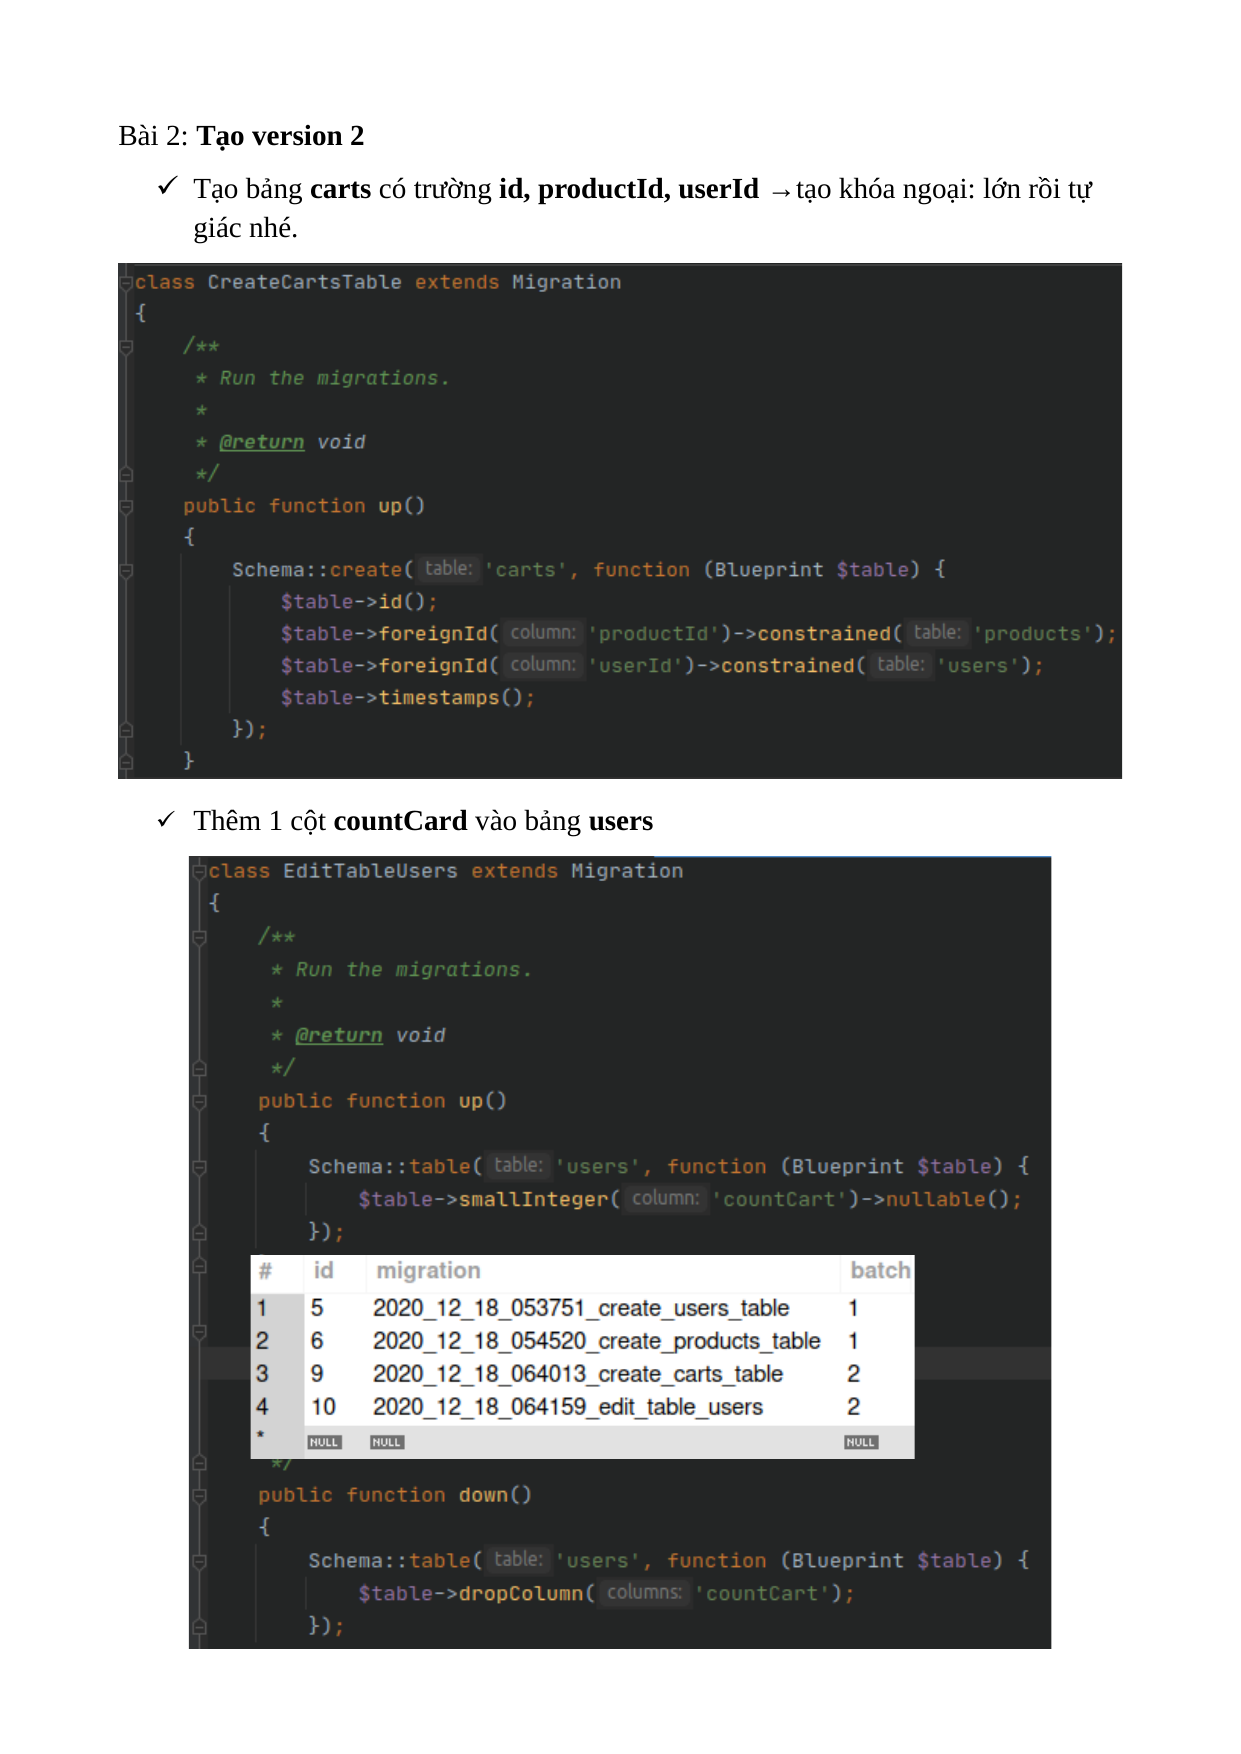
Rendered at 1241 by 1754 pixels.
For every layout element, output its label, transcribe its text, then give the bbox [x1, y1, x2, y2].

picture [118, 263, 1123, 779]
list Thêm 1 cột countCard vào bảng users [156, 779, 1122, 837]
text Bài 2: Tạo version 2 [118, 118, 1122, 152]
picture [188, 856, 1052, 1649]
list Tạo bảng carts có trường id, productId, userId →tạo khóa ngoại: lớn rồi tự giác nhé. [156, 171, 1122, 243]
